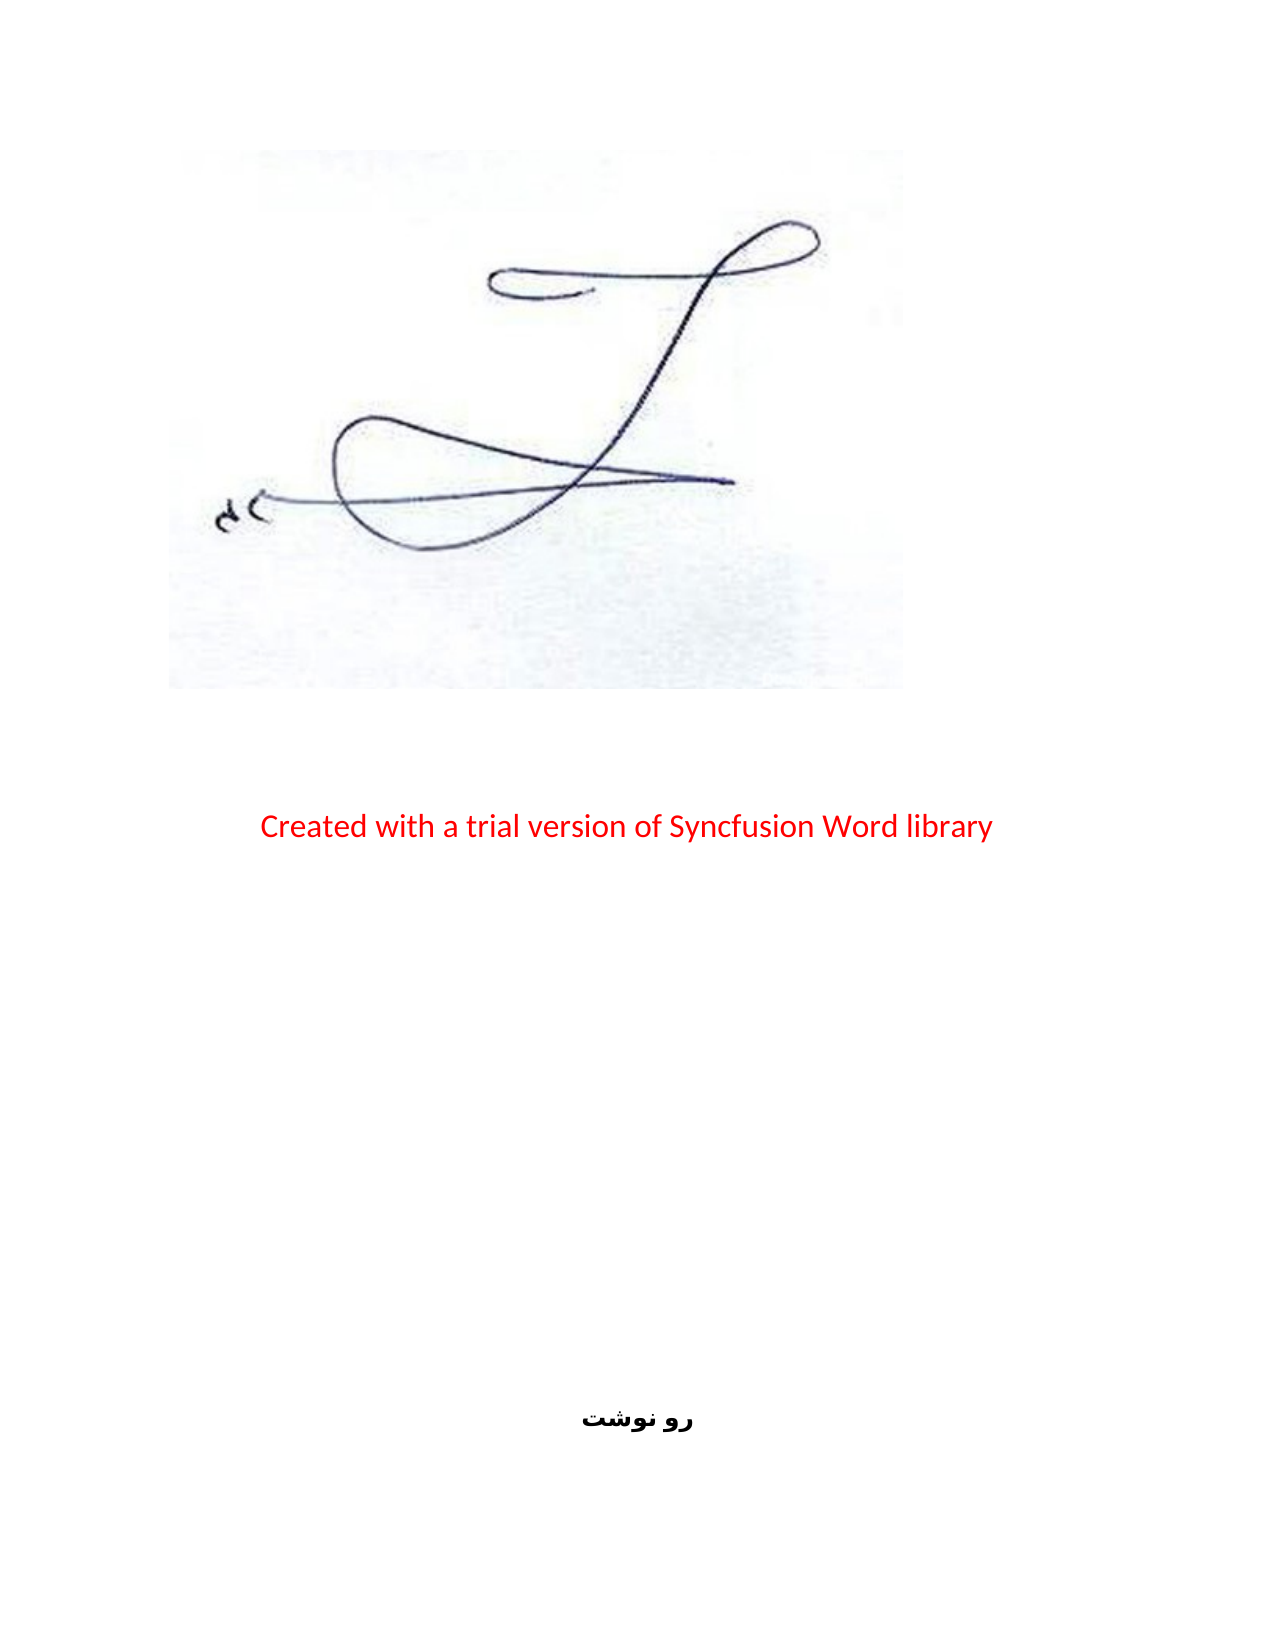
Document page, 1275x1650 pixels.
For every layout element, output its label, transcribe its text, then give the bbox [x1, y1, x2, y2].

text رو نوشت [150, 1403, 1125, 1431]
picture [168, 150, 904, 689]
